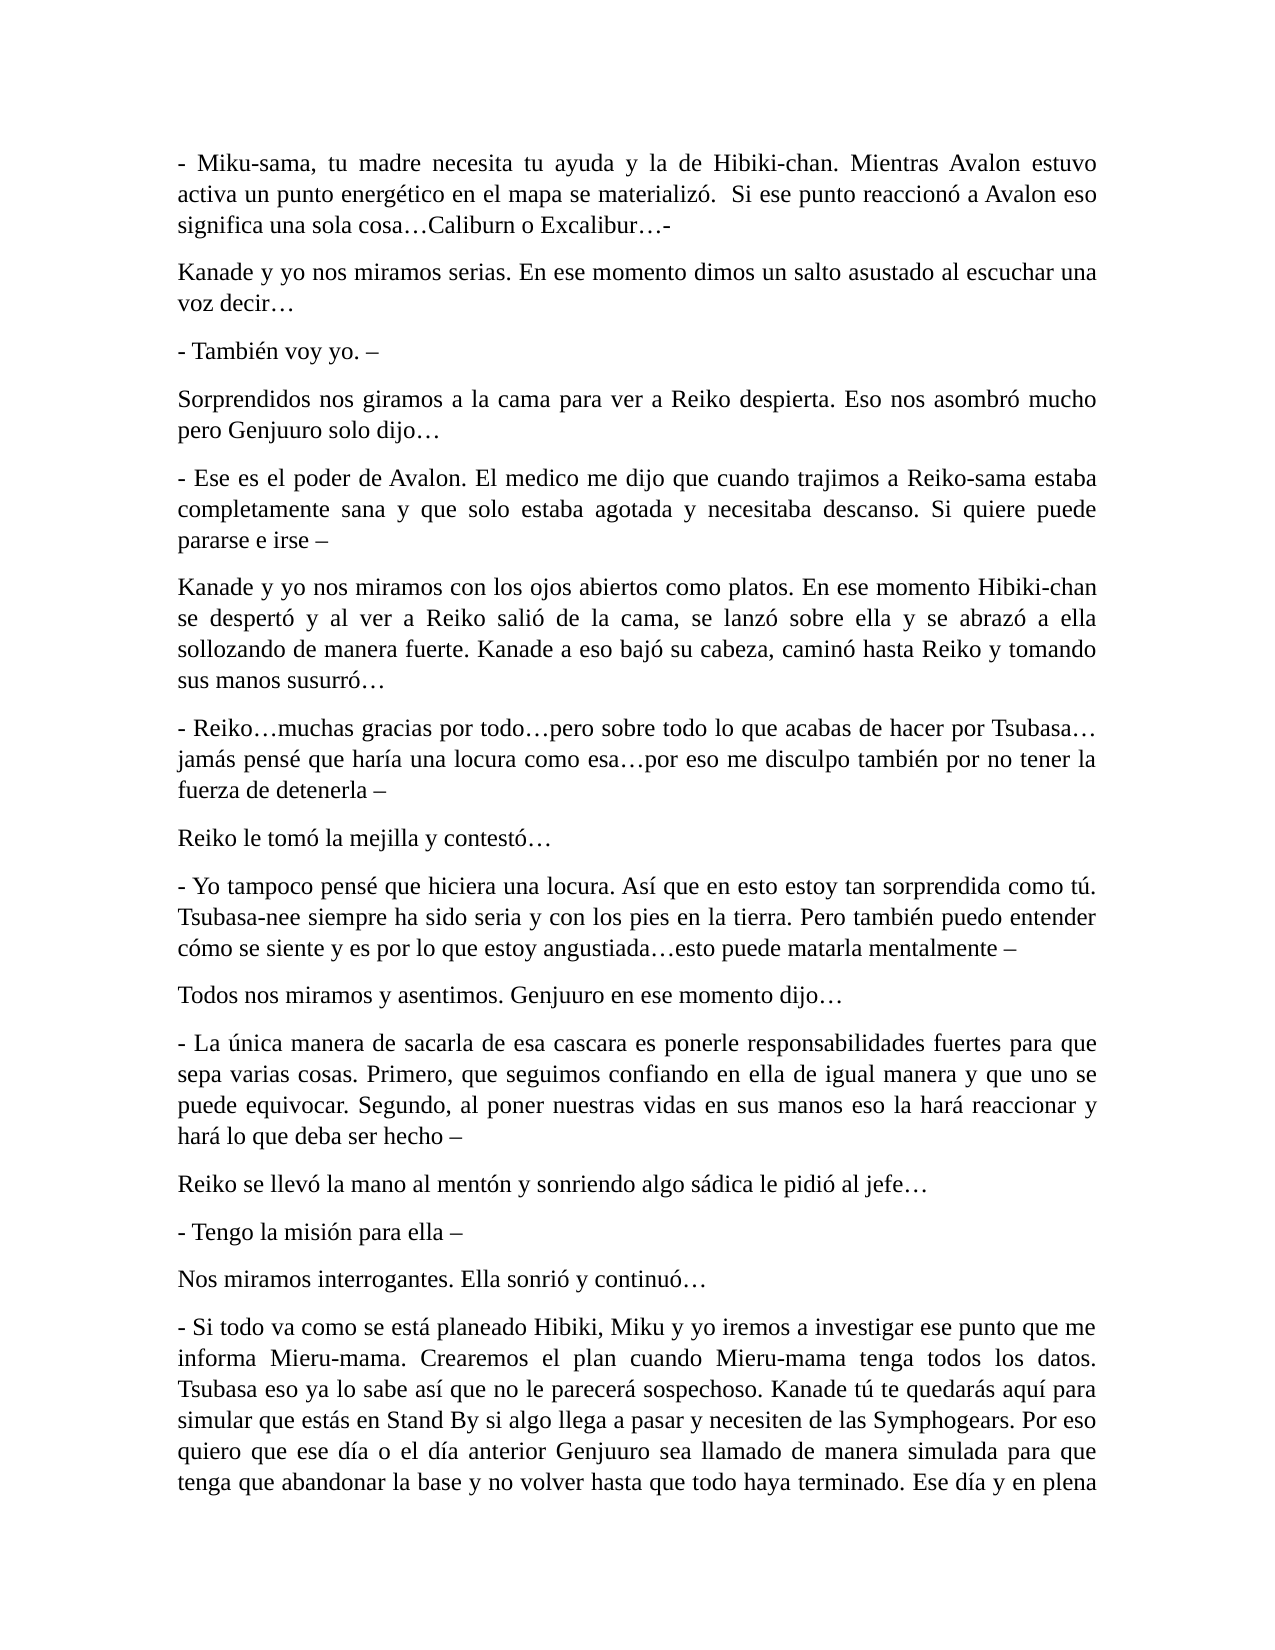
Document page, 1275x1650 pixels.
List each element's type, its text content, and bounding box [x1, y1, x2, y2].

text - Tengo la misión para ella – [177, 1217, 1098, 1246]
text Sorprendidos nos giramos a la cama para ver a Reiko despierta. Eso nos asombró mucho pero Genjuuro solo dijo… [177, 384, 1098, 444]
text Nos miramos interrogantes. Ella sonrió y continuó… [177, 1264, 1098, 1293]
text - Reiko…muchas gracias por todo…pero sobre todo lo que acabas de hacer por Tsubasa…jamás pensé que haría una locura como esa…por eso me disculpo también por no tener la fuerza de detenerla – [177, 713, 1098, 804]
text - La única manera de sacarla de esa cascara es ponerle responsabilidades fuertes para que sepa varias cosas. Primero, que seguimos confiando en ella de igual manera y que uno se puede equivocar. Segundo, al poner nuestras vidas en sus manos eso la hará reaccionar y hará lo que deba ser hecho – [177, 1028, 1098, 1150]
text Reiko le tomó la mejilla y contestó… [177, 823, 1098, 852]
text - Ese es el poder de Avalon. El medico me dijo que cuando trajimos a Reiko-sama estaba completamente sana y que solo estaba agotada y necesitaba descanso. Si quiere puede pararse e irse – [177, 463, 1098, 553]
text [177, 1312, 1098, 1496]
text Kanade y yo nos miramos serias. En ese momento dimos un salto asustado al escuchar una voz decir… [177, 257, 1098, 317]
text Todos nos miramos y asentimos. Genjuuro en ese momento dijo… [177, 981, 1098, 1009]
text - Yo tampoco pensé que hiciera una locura. Así que en esto estoy tan sorprendida como tú. Tsubasa-nee siempre ha sido seria y con los pies en la tierra. Pero también puedo entender cómo se siente y es por lo que estoy angustiada…esto puede matarla mentalmente – [177, 871, 1098, 962]
text - También voy yo. – [177, 336, 1098, 365]
text - Miku-sama, tu madre necesita tu ayuda y la de Hibiki-chan. Mientras Avalon estuvo activa un punto energético en el mapa se materializó. Si ese punto reaccionó a Avalon eso significa una sola cosa…Caliburn o Excalibur…- [177, 148, 1098, 238]
text Reiko se llevó la mano al mentón y sonriendo algo sádica le pidió al jefe… [177, 1169, 1098, 1198]
text Kanade y yo nos miramos con los ojos abiertos como platos. En ese momento Hibiki-chan se despertó y al ver a Reiko salió de la cama, se lanzó sobre ella y se abrazó a ella sollozando de manera fuerte. Kanade a eso bajó su cabeza, caminó hasta Reiko y tomando sus manos susurró… [177, 572, 1098, 694]
